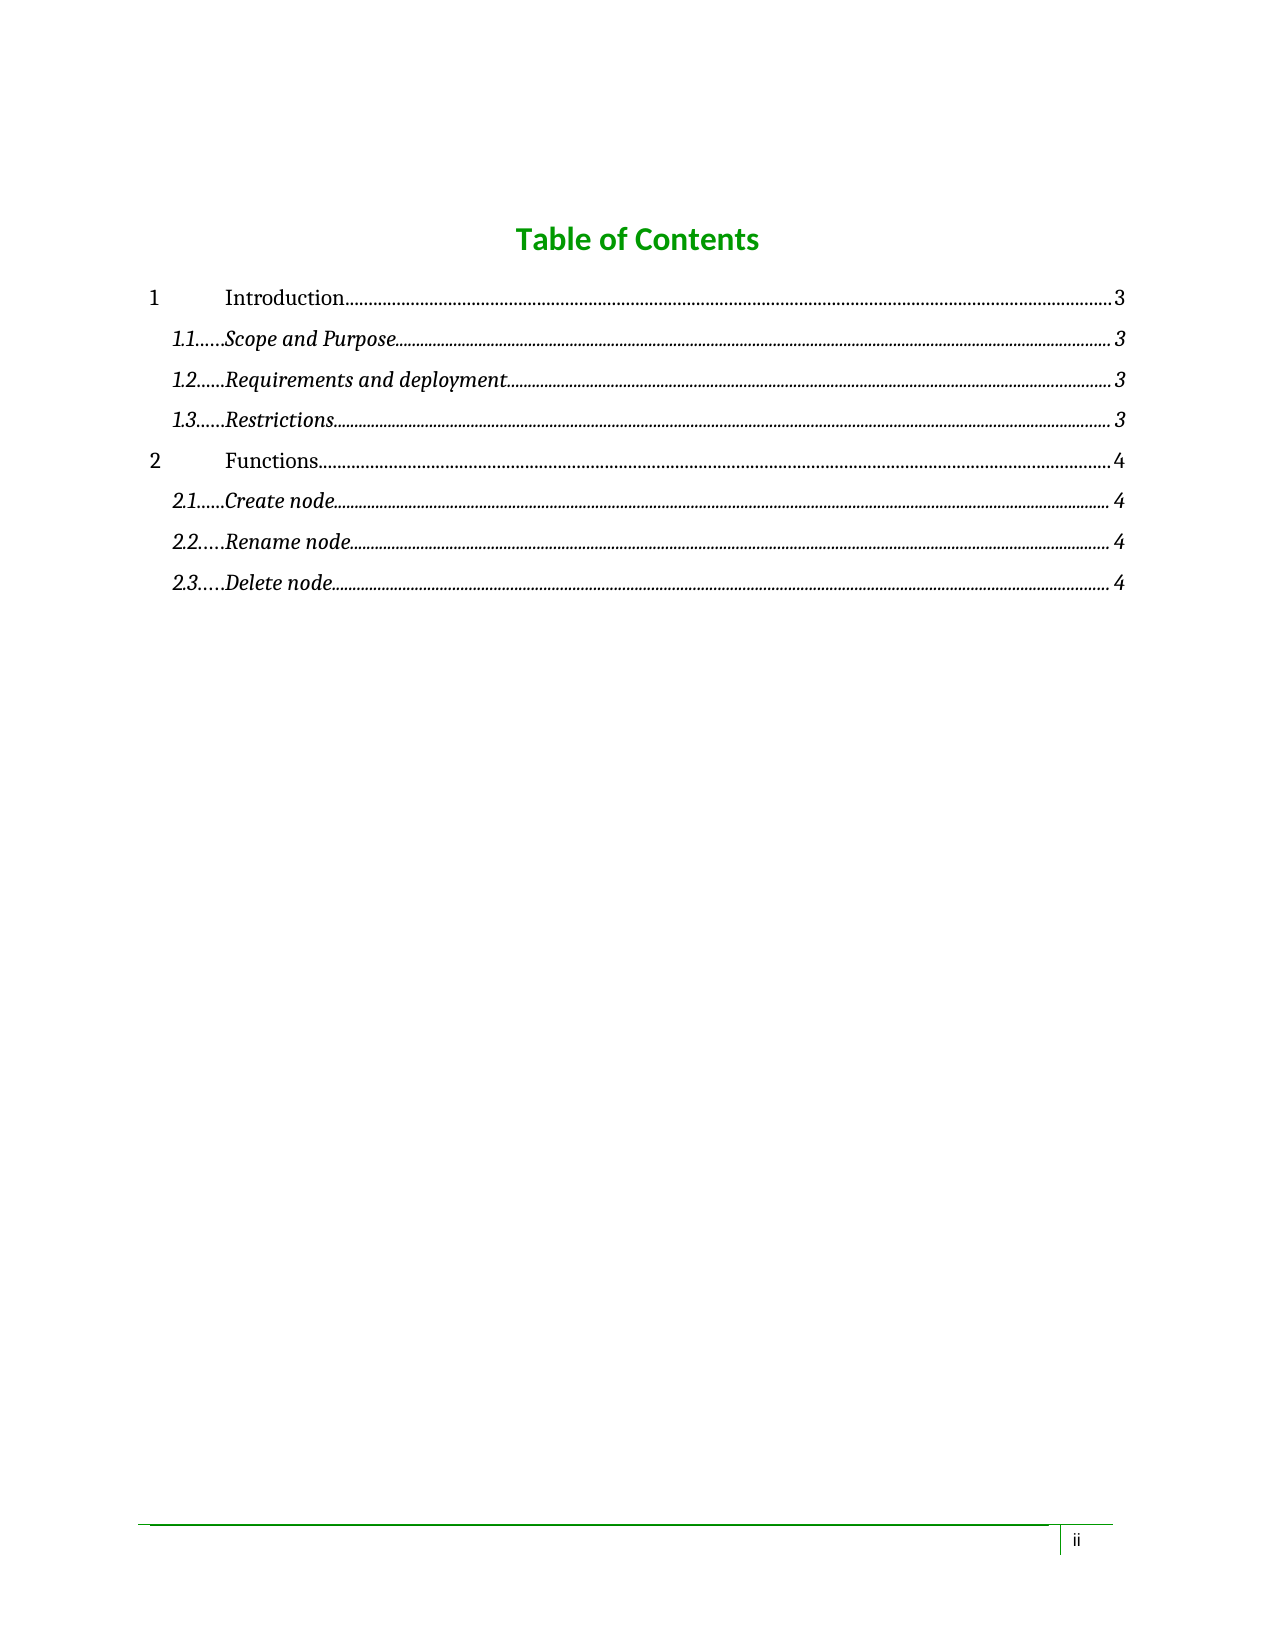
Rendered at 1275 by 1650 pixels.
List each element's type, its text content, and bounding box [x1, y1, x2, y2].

text 1.1 Scope and Purpose 3 [172, 326, 1125, 352]
text 2.3 Delete node 4 [172, 569, 1125, 596]
text 1 Introduction 3 [150, 285, 1125, 312]
subtitle Table of Contents [150, 218, 1125, 258]
text 2.1 Create node 4 [172, 488, 1125, 515]
text 1.3 Restrictions 3 [172, 407, 1125, 433]
text 1.2 Requirements and deployment 3 [172, 366, 1125, 393]
text 2.2 Rename node 4 [172, 529, 1125, 555]
text 2 Functions 4 [150, 448, 1125, 474]
